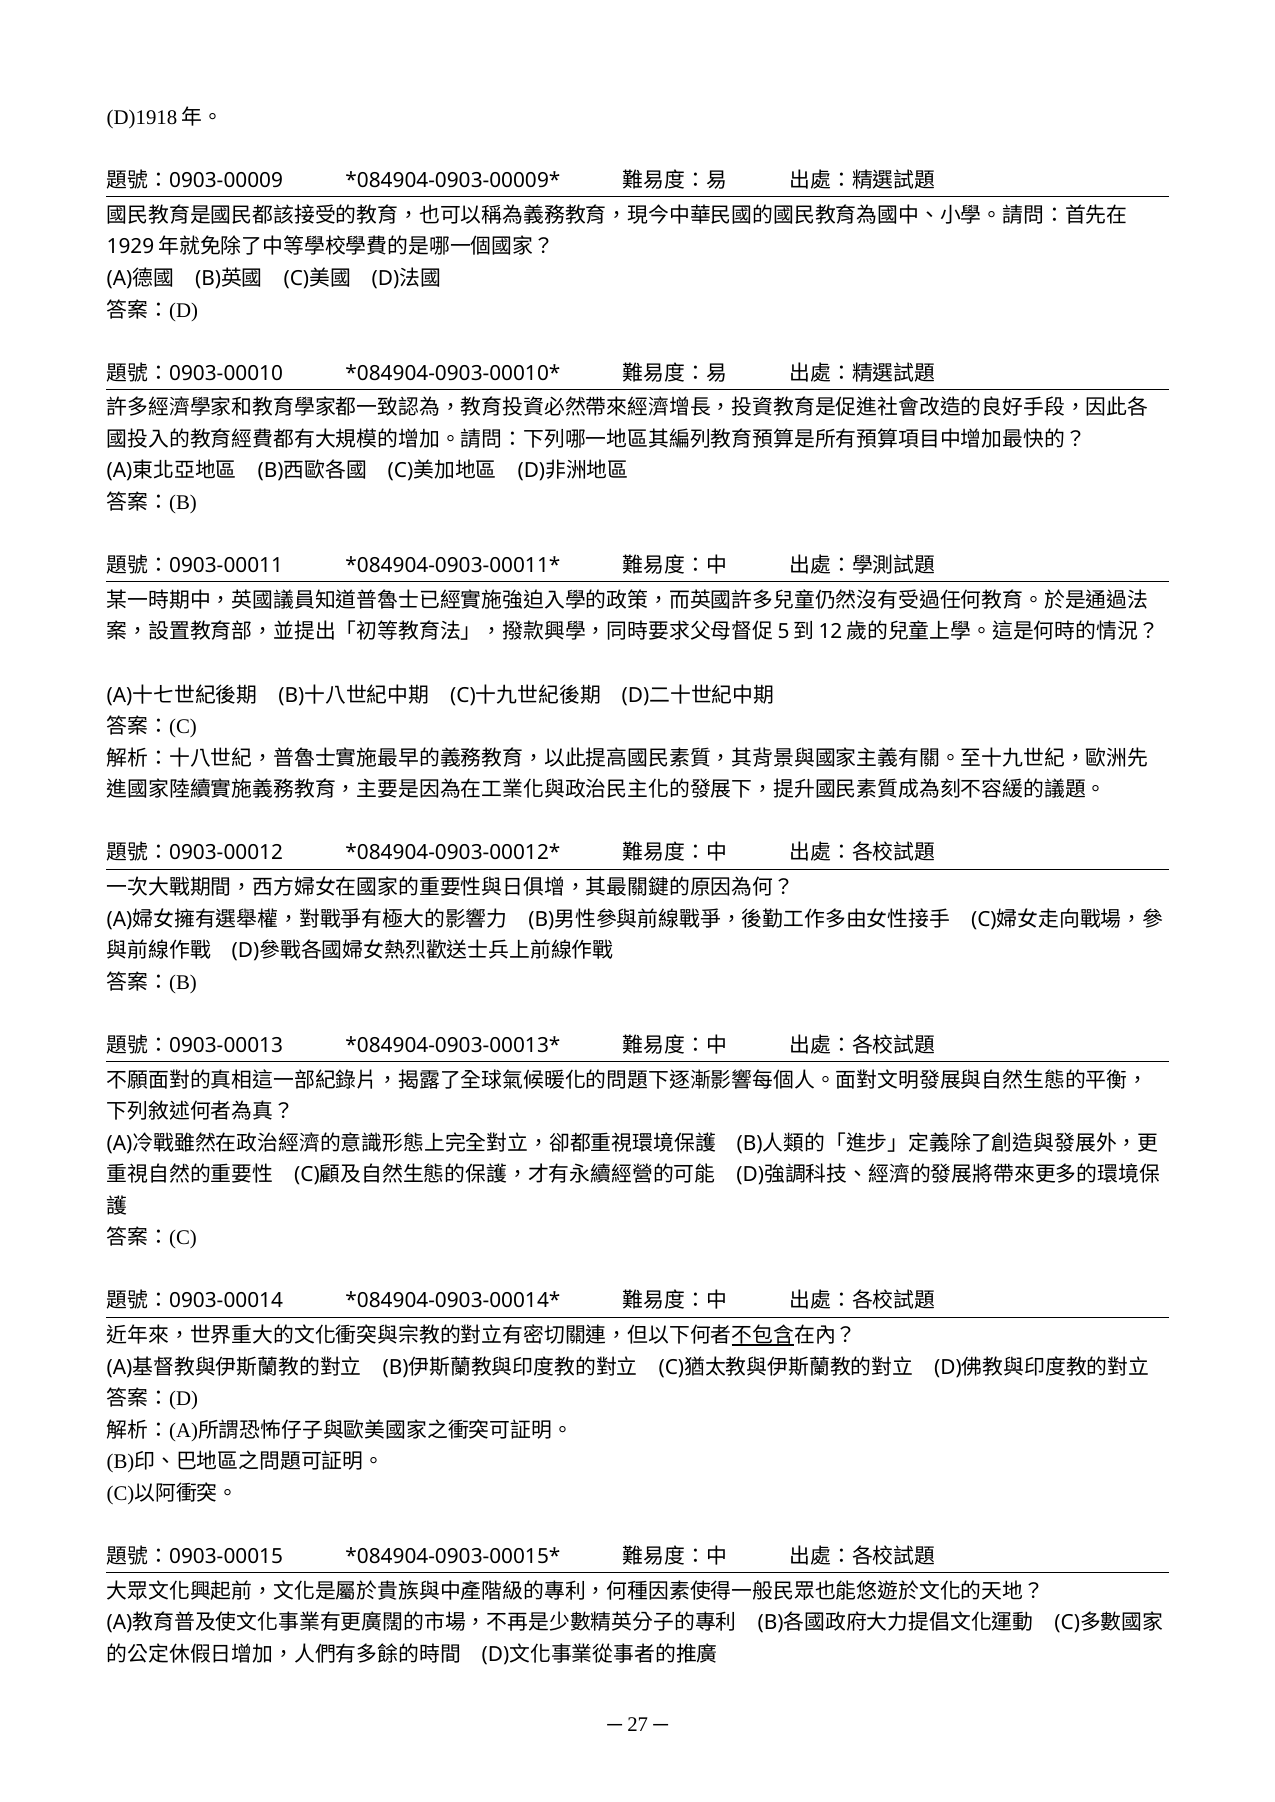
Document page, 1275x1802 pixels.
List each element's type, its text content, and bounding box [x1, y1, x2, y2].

text 題號：0903-00012 *084904-0903-00012* 難易度：中 出處：各校試題 [106, 835, 1169, 869]
text 題號：0903-00014 *084904-0903-00014* 難易度：中 出處：各校試題 [106, 1283, 1169, 1317]
text 答案：(B) [106, 964, 1169, 996]
text 不願面對的真相這一部紀錄片，揭露了全球氣候暖化的問題下逐漸影響每個人。面對文明發展與自然生態的平衡，下列敘述何者為真？ (A)冷戰雖然在政治經濟的意識形態上完全對立，卻都重視環境保護 (B)人類的「進步」定義除了創造與發展外，更重視自然的重要性 (C)顧及自然生態的保護，才有永續經營的可能 (D)強調科技、經濟的發展將帶來更多的環境保護 [106, 1062, 1169, 1220]
text 大眾文化興起前，文化是屬於貴族與中產階級的專利，何種因素使得一般民眾也能悠遊於文化的天地？ (A)教育普及使文化事業有更廣闊的市場，不再是少數精英分子的專利 (B)各國政府大力提倡文化運動 (C)多數國家的公定休假日增加，人們有多餘的時間 (D)文化事業從事者的推廣 [106, 1573, 1169, 1668]
text 某一時期中，英國議員知道普魯士已經實施強迫入學的政策，而英國許多兒童仍然沒有受過任何教育。於是通過法案，設置教育部，並提出「初等教育法」，撥款興學，同時要求父母督促5到12歲的兒童上學。這是何時的情況？ (A)十七世紀後期 (B)十八世紀中期 (C)十九世紀後期 (D)二十世紀中期 [106, 582, 1169, 709]
text 解析：(A)所謂恐怖仔子與歐美國家之衝突可証明。 (B)印、巴地區之問題可証明。 (C)以阿衝突。 [106, 1412, 1169, 1507]
text 題號：0903-00010 *084904-0903-00010* 難易度：易 出處：精選試題 [106, 355, 1169, 389]
text 題號：0903-00011 *084904-0903-00011* 難易度：中 出處：學測試題 [106, 548, 1169, 581]
text 國民教育是國民都該接受的教育，也可以稱為義務教育，現今中華民國的國民教育為國中、小學。請問：首先在1929年就免除了中等學校學費的是哪一個國家？ (A)德國 (B)英國 (C)美國 (D)法國 [106, 197, 1169, 292]
text 近年來，世界重大的文化衝突與宗教的對立有密切關連，但以下何者不包含在內？ (A)基督教與伊斯蘭教的對立 (B)伊斯蘭教與印度教的對立 (C)猶太教與伊斯蘭教的對立 (D)佛教與印度教的對立 [106, 1318, 1169, 1381]
text 答案：(B) [106, 485, 1169, 516]
text 題號：0903-00013 *084904-0903-00013* 難易度：中 出處：各校試題 [106, 1027, 1169, 1061]
text 許多經濟學家和教育學家都一致認為，教育投資必然帶來經濟增長，投資教育是促進社會改造的良好手段，因此各國投入的教育經費都有大規模的增加。請問：下列哪一地區其編列教育預算是所有預算項目中增加最快的？ (A)東北亞地區 (B)西歐各國 (C)美加地區 (D)非洲地區 [106, 390, 1169, 485]
text 解析：十八世紀，普魯士實施最早的義務教育，以此提高國民素質，其背景與國家主義有關。至十九世紀，歐洲先進國家陸續實施義務教育，主要是因為在工業化與政治民主化的發展下，提升國民素質成為刻不容緩的議題。 [106, 740, 1169, 803]
text 答案：(D) [106, 1381, 1169, 1412]
text 題號：0903-00015 *084904-0903-00015* 難易度：中 出處：各校試題 [106, 1539, 1169, 1572]
text 答案：(D) [106, 292, 1169, 324]
text 答案：(C) [106, 709, 1169, 740]
text 一次大戰期間，西方婦女在國家的重要性與日俱增，其最關鍵的原因為何？ (A)婦女擁有選舉權，對戰爭有極大的影響力 (B)男性參與前線戰爭，後勤工作多由女性接手 (C)婦女走向戰場，參與前線作戰 (D)參戰各國婦女熱烈歡送士兵上前線作戰 [106, 870, 1169, 964]
text 題號：0903-00009 *084904-0903-00009* 難易度：易 出處：精選試題 [106, 163, 1169, 196]
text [106, 100, 1169, 131]
text 答案：(C) [106, 1220, 1169, 1252]
